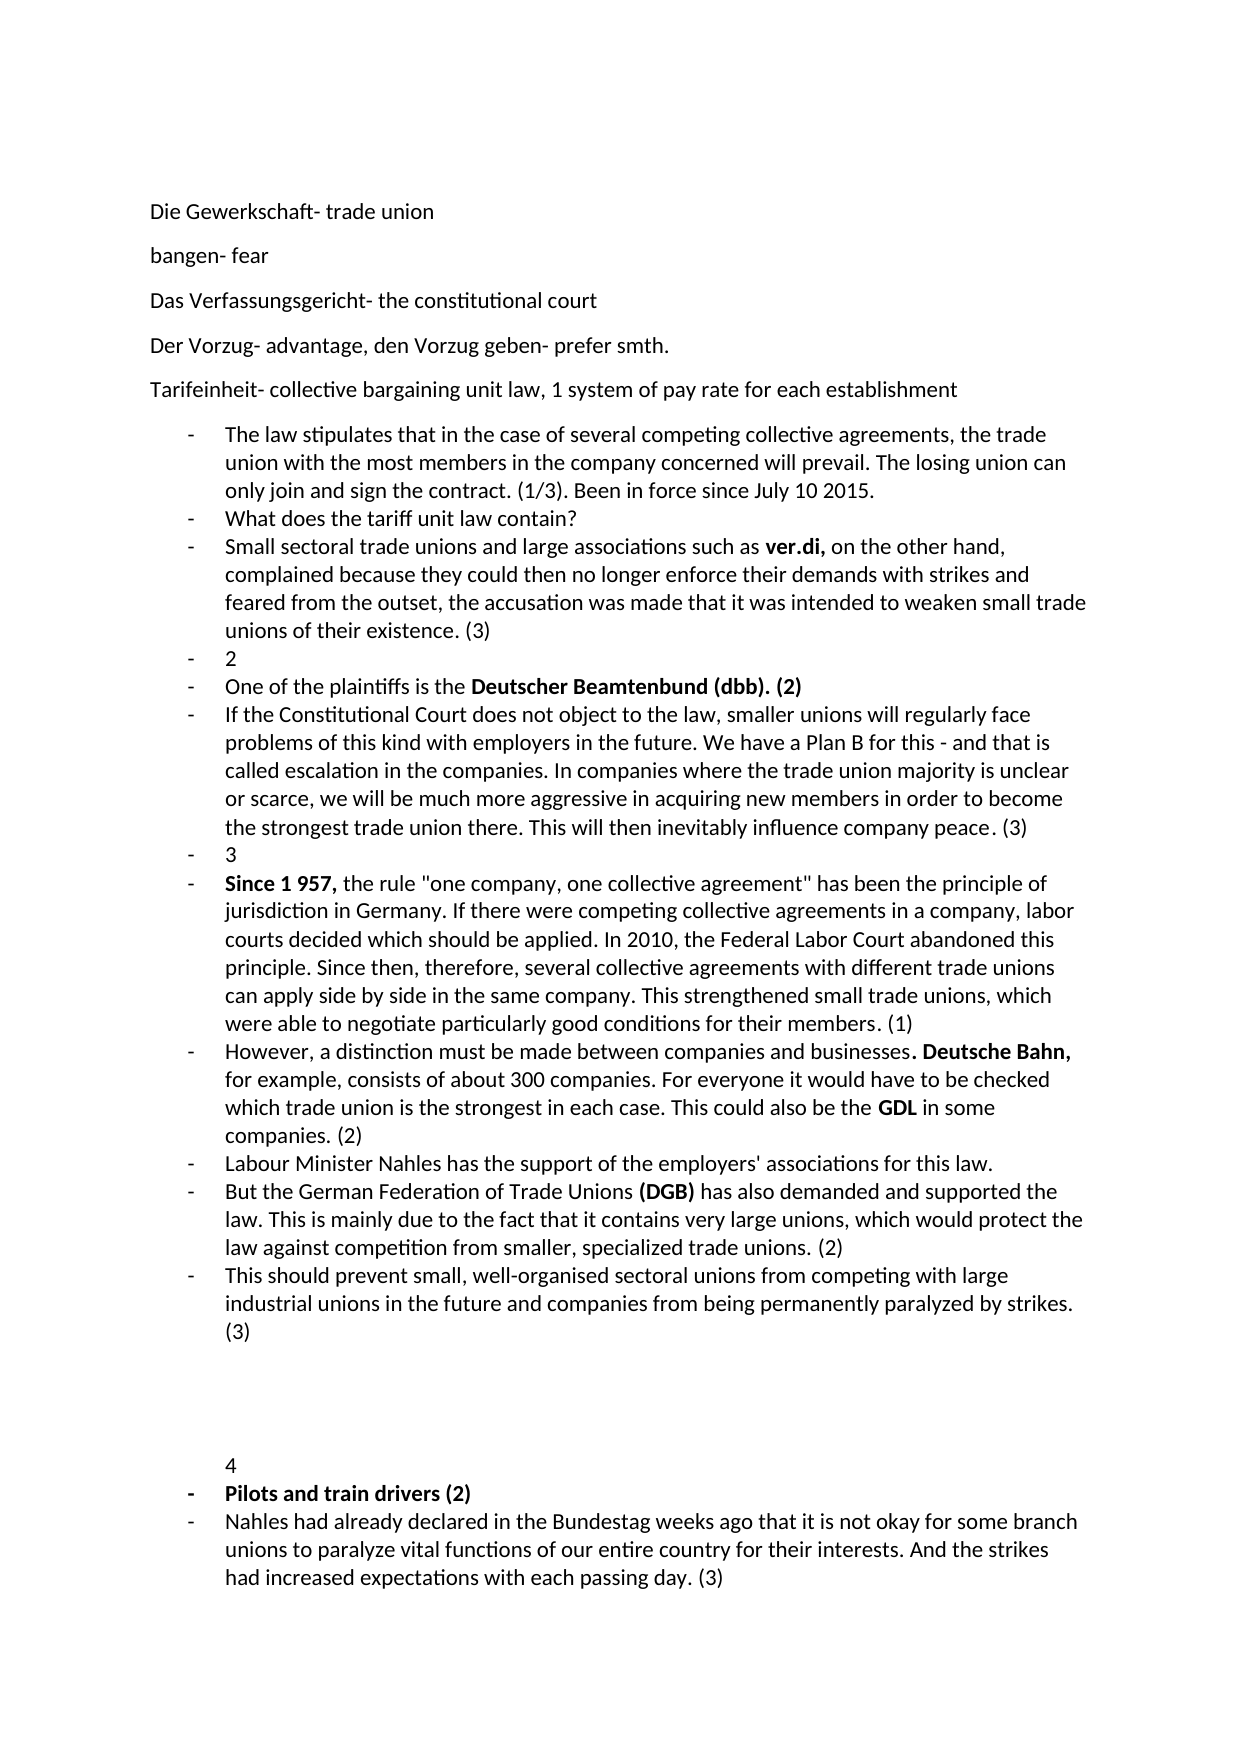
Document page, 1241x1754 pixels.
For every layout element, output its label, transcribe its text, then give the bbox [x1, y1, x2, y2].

list 4 [225, 1451, 1090, 1479]
list Pilots and train drivers (2) [187, 1479, 1090, 1507]
list Since 1 957, the rule "one company, one collective agreement" has been the principle of jurisdiction in Germany. If there were competing collective agreements in a company, labor courts decided which should be applied. In 2010, the Federal Labor Court abandoned this principle. Since then, therefore, several collective agreements with different trade unions can apply side by side in the same company. This strengthened small trade unions, which were able to negotiate particularly good conditions for their members. (1) [187, 869, 1090, 1037]
text Das Verfassungsgericht- the constitutional court [150, 286, 1090, 314]
list 2 [187, 644, 1090, 672]
list This should prevent small, well-organised sectoral unions from competing with large industrial unions in the future and companies from being permanently paralyzed by strikes. (3) [187, 1261, 1090, 1345]
list One of the plaintiffs is the Deutscher Beamtenbund (dbb). (2) [187, 672, 1090, 701]
list However, a distinction must be made between companies and businesses. Deutsche Bahn, for example, consists of about 300 companies. For everyone it would have to be checked which trade union is the strongest in each case. This could also be the GDL in some companies. (2) [187, 1037, 1090, 1149]
list If the Constitutional Court does not object to the law, smaller unions will regularly face problems of this kind with employers in the future. We have a Plan B for this - and that is called escalation in the companies. In companies where the trade union majority is unclear or scarce, we will be much more aggressive in acquiring new members in order to become the strongest trade union there. This will then inevitably influence company peace. (3) [187, 701, 1090, 841]
text Die Gewerkschaft- trade union [150, 197, 1090, 225]
list But the German Federation of Trade Unions (DGB) has also demanded and supported the law. This is mainly due to the fact that it contains very large unions, which would protect the law against competition from smaller, specialized trade unions. (2) [187, 1177, 1090, 1261]
list Small sectoral trade unions and large associations such as ver.di, on the other hand, complained because they could then no longer enforce their demands with strikes and feared from the outset, the accusation was made that it was intended to weaken small trade unions of their existence. (3) [187, 532, 1090, 644]
list The law stipulates that in the case of several competing collective agreements, the trade union with the most members in the company concerned will prevail. The losing union can only join and sign the contract. (1/3). Been in force since July 10 2015. [187, 420, 1090, 504]
list Labour Minister Nahles has the support of the employers' associations for this law. [187, 1149, 1090, 1177]
list Nahles had already declared in the Bundestag weeks ago that it is not okay for some branch unions to paralyze vital functions of our entire country for their interests. And the strikes had increased expectations with each passing day. (3) [187, 1507, 1090, 1591]
text bangen- fear [150, 242, 1090, 269]
list 3 [187, 841, 1090, 869]
list What does the tariff unit law contain? [187, 504, 1090, 532]
text Tarifeinheit- collective bargaining unit law, 1 system of pay rate for each establishment [150, 376, 1090, 404]
text Der Vorzug- advantage, den Vorzug geben- prefer smth. [150, 331, 1090, 359]
